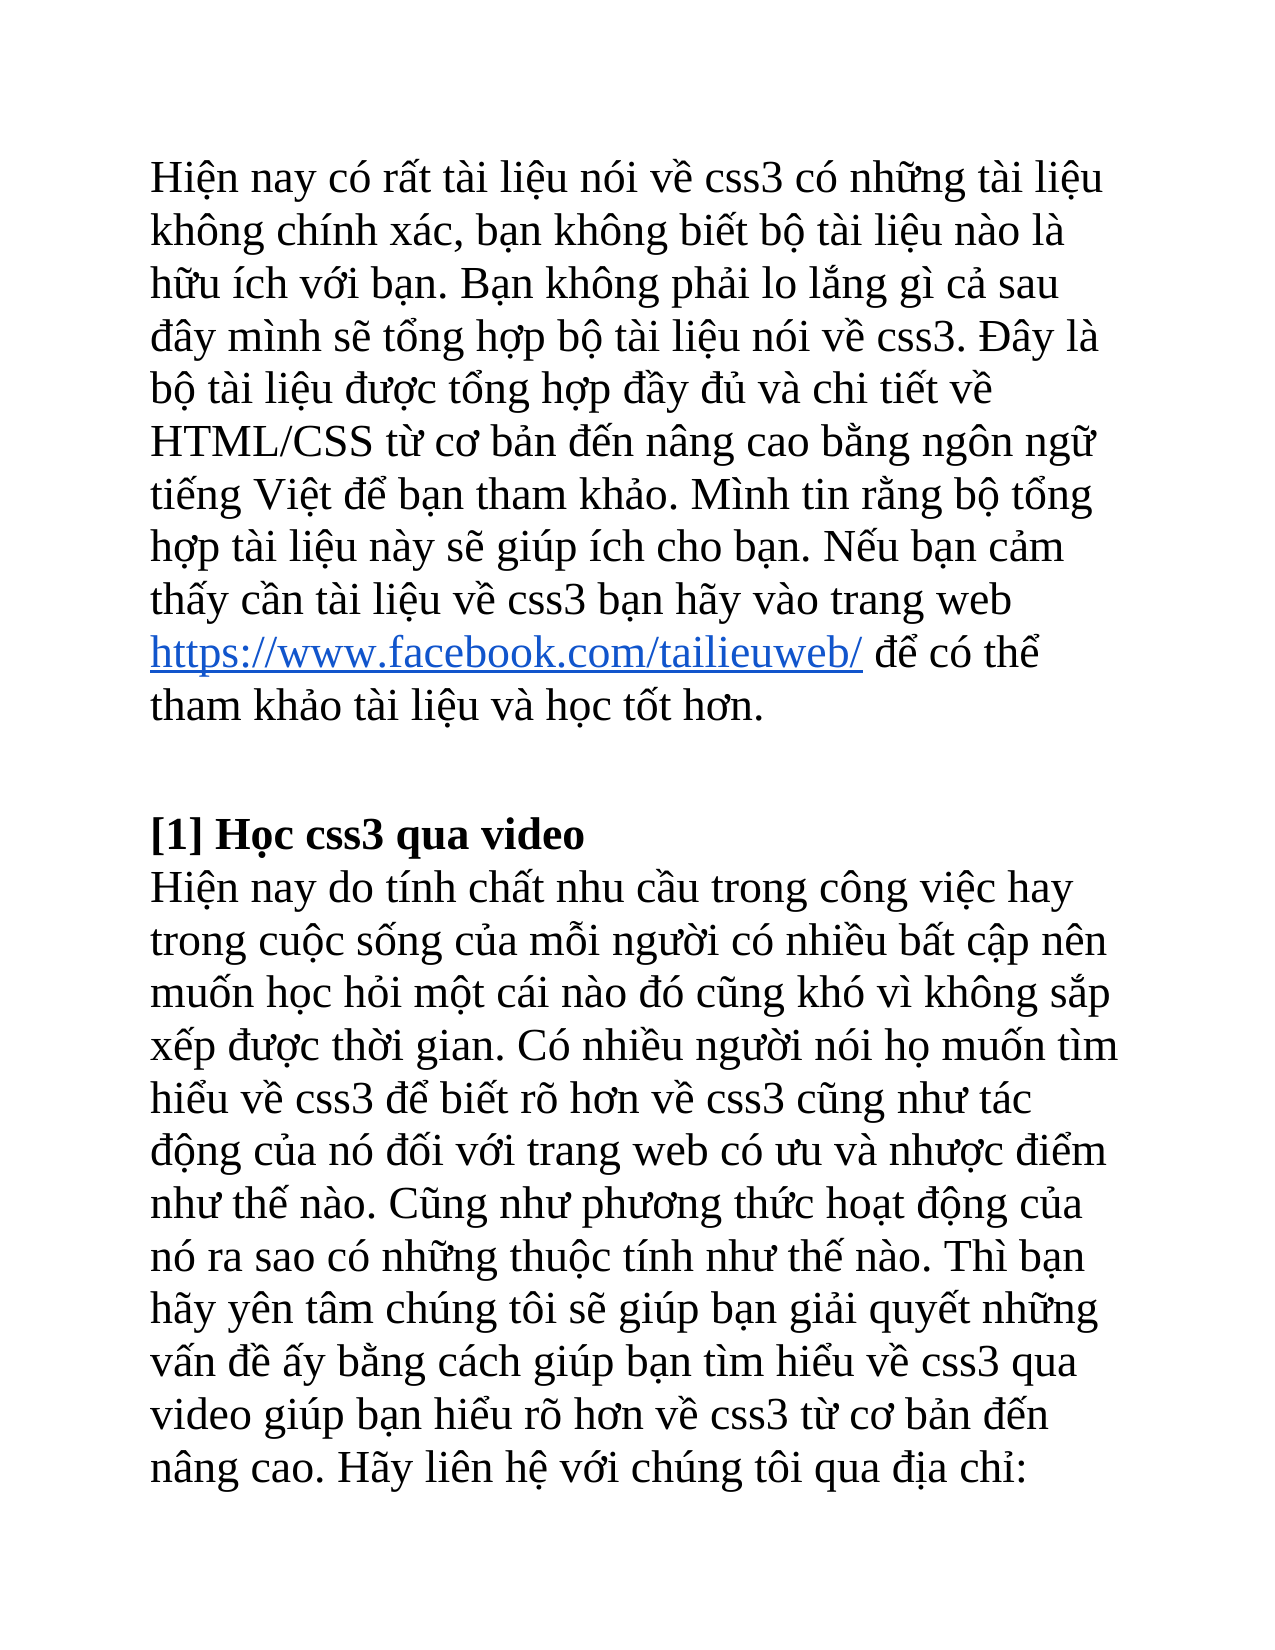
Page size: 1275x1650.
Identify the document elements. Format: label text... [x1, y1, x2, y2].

text Hiện nay có rất tài liệu nói về css3 có những tài liệu không chính xác, bạn không biết bộ tài liệu nào là hữu ích với bạn. Bạn không phải lo lắng gì cả sau đây mình sẽ tổng hợp bộ tài liệu nói về css3. Đây là bộ tài liệu được tổng hợp đầy đủ và chi tiết về HTML/CSS từ cơ bản đến nâng cao bằng ngôn ngữ tiếng Việt để bạn tham khảo. Mình tin rằng bộ tổng hợp tài liệu này sẽ giúp ích cho bạn. Nếu bạn cảm thấy cần tài liệu về css3 bạn hãy vào trang web https://www.facebook.com/tailieuweb/ để có thể tham khảo tài liệu và học tốt hơn. [150, 150, 1125, 730]
text [1] Học css3 qua video [150, 807, 1125, 859]
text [150, 859, 1125, 1492]
